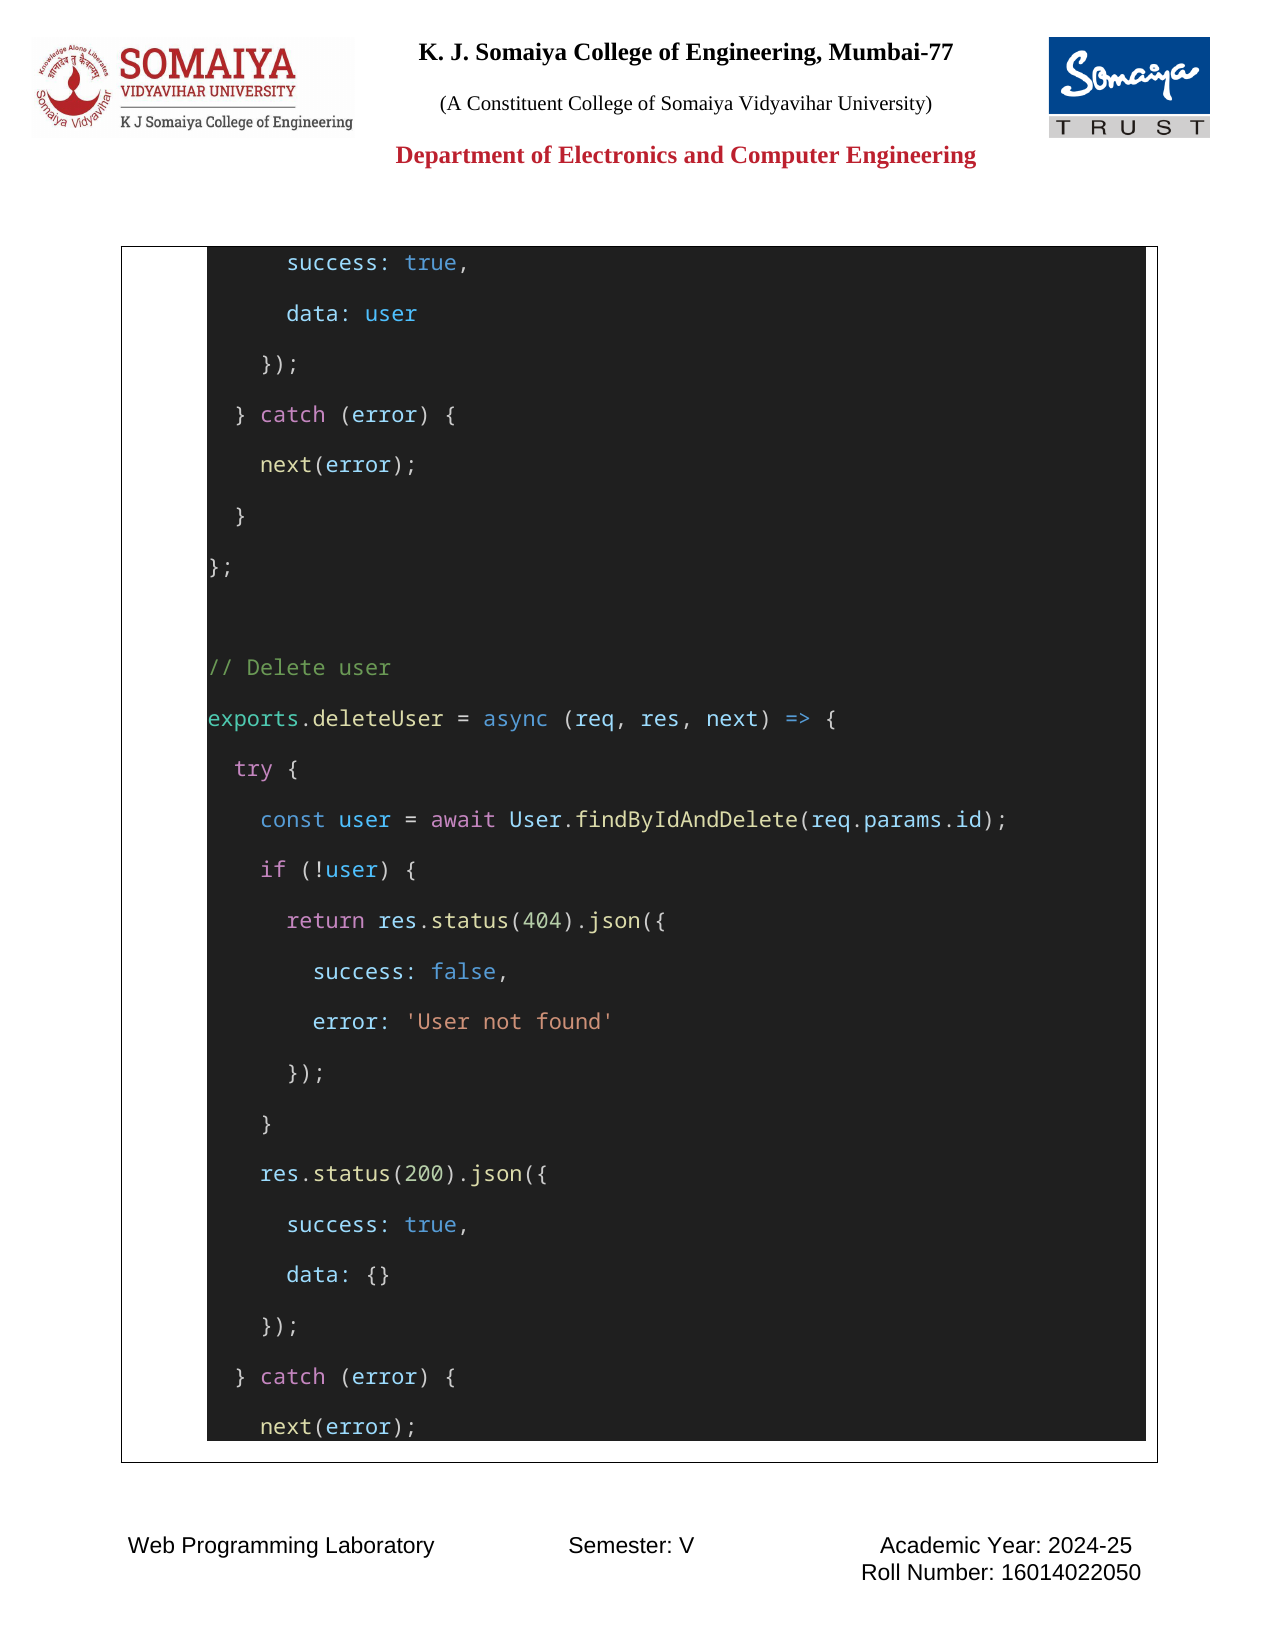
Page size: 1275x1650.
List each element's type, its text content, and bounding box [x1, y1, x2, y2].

picture [1048, 37, 1210, 138]
picture [31, 37, 356, 138]
